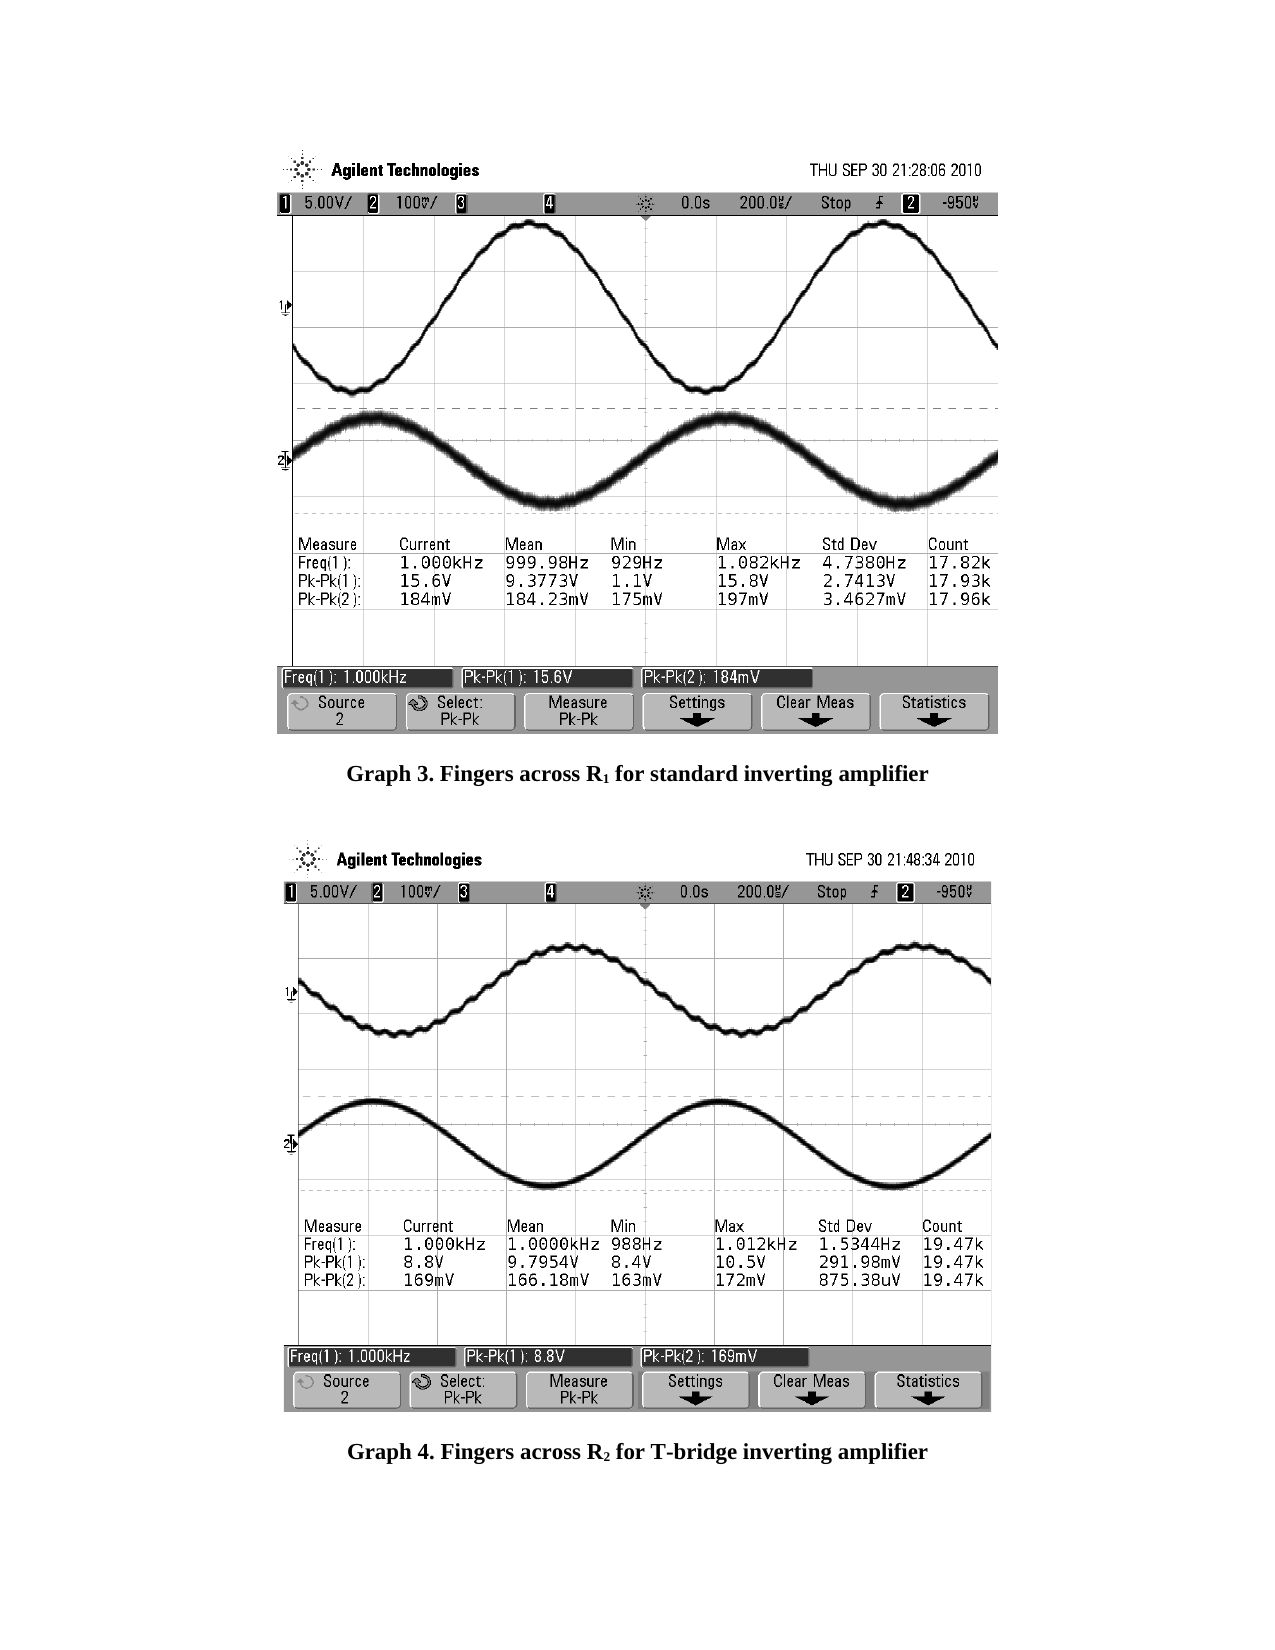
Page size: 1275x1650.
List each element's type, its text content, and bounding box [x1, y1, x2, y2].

text Graph 3. Fingers across R1 for standard inverting amplifier [150, 760, 1125, 787]
text Graph 4. Fingers across R2 for T-bridge inverting amplifier [150, 1438, 1125, 1465]
picture [283, 839, 992, 1412]
picture [277, 150, 998, 734]
